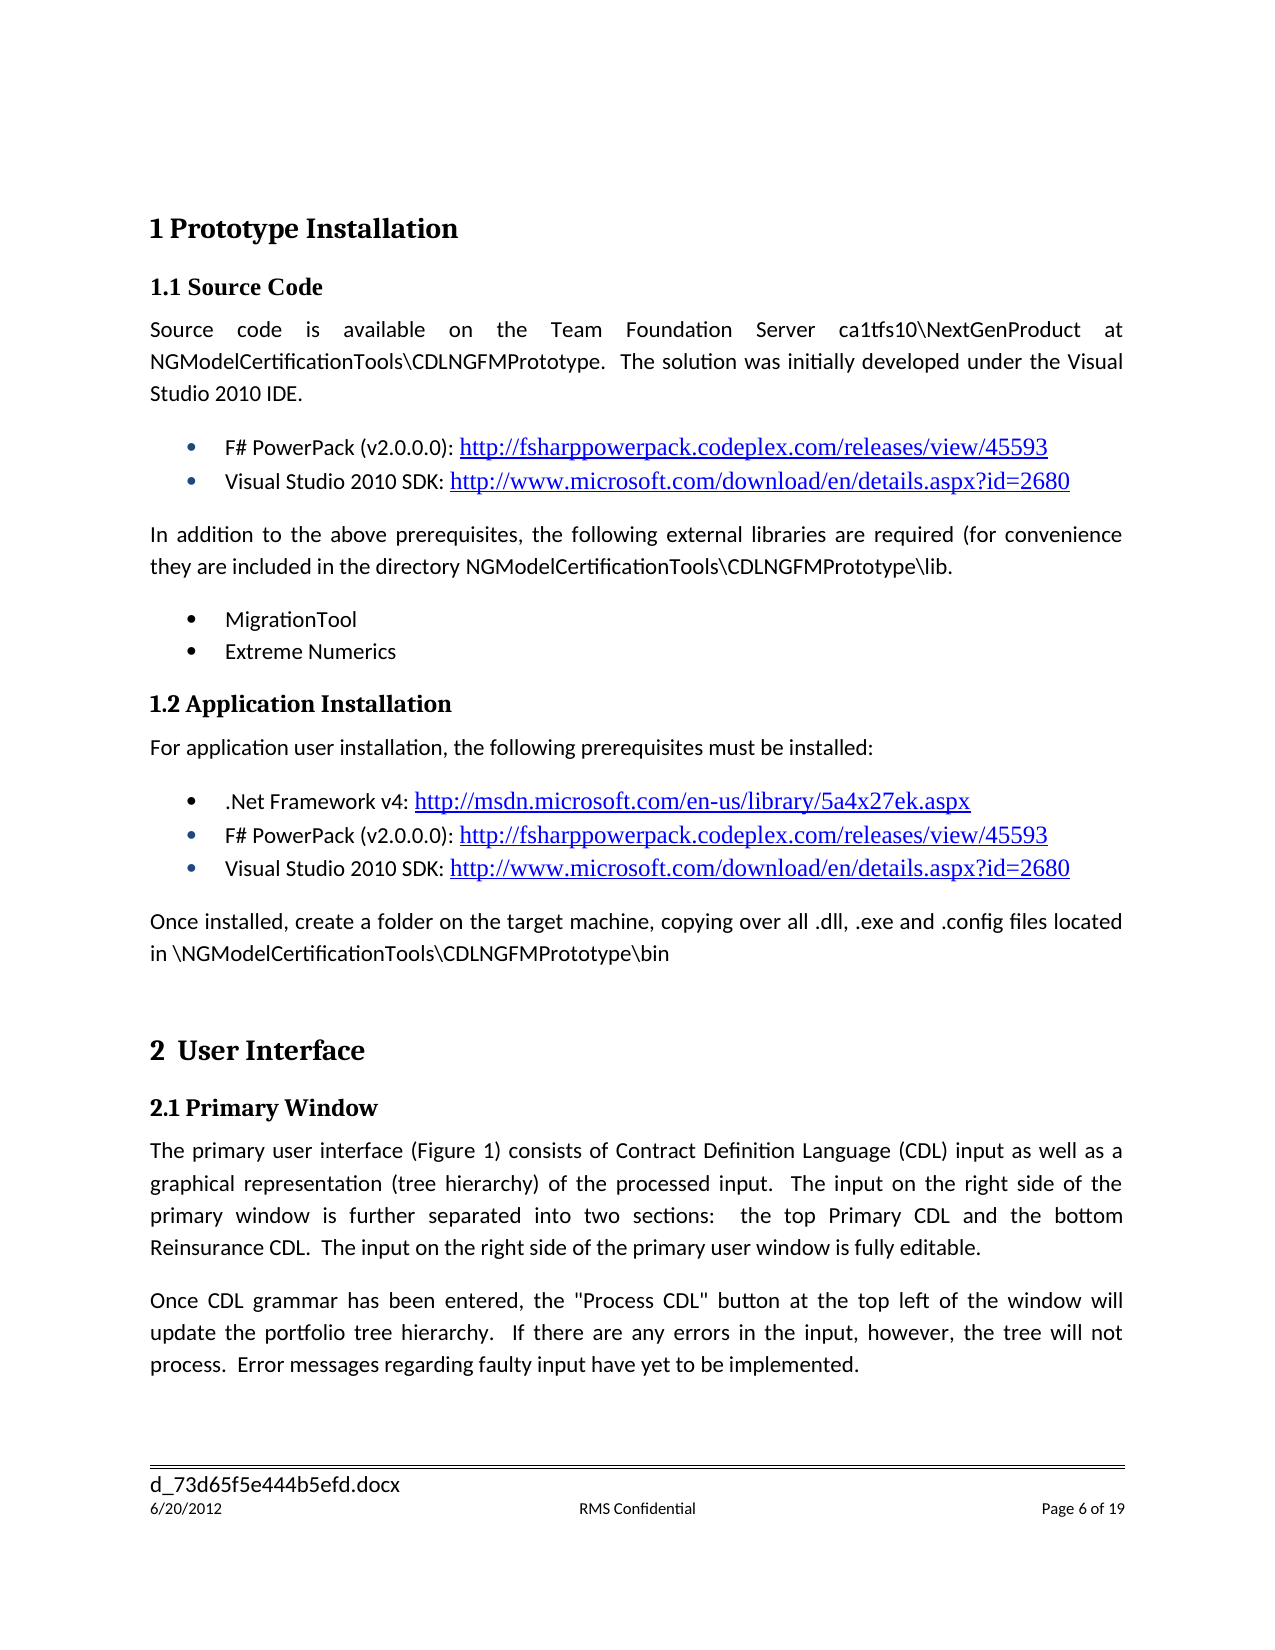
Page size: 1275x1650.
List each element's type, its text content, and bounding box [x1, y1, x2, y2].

list Visual Studio 2010 SDK: http://www.microsoft.com/download/en/details.aspx?id=2680 [187, 853, 1125, 882]
list MigrationTool [187, 605, 1125, 633]
list Extreme Numerics [187, 637, 1125, 665]
text Source code is available on the Team Foundation Server ca1tfs10\NextGenProduct at NGModelCertificationTools\CDLNGFMPrototype. The solution was initially developed under the Visual Studio 2010 IDE. [150, 315, 1125, 407]
subtitle 1.1 Source Code [150, 272, 1125, 301]
subtitle 1 Prototype Installation [150, 212, 1125, 246]
list Visual Studio 2010 SDK: http://www.microsoft.com/download/en/details.aspx?id=2680 [187, 466, 1125, 495]
list .Net Framework v4: http://msdn.microsoft.com/en-us/library/5a4x27ek.aspx [187, 786, 1125, 816]
list F# PowerPack (v2.0.0.0): http://fsharppowerpack.codeplex.com/releases/view/45593 [187, 432, 1125, 461]
text The primary user interface (Figure 1) consists of Contract Definition Language (CDL) input as well as a graphical representation (tree hierarchy) of the processed input. The input on the right side of the primary window is further separated into two sections: the top Primary CDL and the bottom Reinsurance CDL. The input on the right side of the primary user window is fully editable. [150, 1137, 1125, 1261]
text In addition to the above prerequisites, the following external libraries are required (for convenience they are included in the directory NGModelCertificationTools\CDLNGFMPrototype\lib. [150, 520, 1125, 580]
subtitle 1.2 Application Installation [150, 690, 1125, 719]
text Once CDL grammar has been entered, the "Process CDL" button at the top left of the window will update the portfolio tree hierarchy. If there are any errors in the input, however, the tree will not process. Error messages regarding faulty input have yet to be implemented. [150, 1286, 1125, 1379]
list F# PowerPack (v2.0.0.0): http://fsharppowerpack.codeplex.com/releases/view/45593 [187, 820, 1125, 849]
subtitle 2.1 Primary Window [150, 1093, 1125, 1122]
text For application user installation, the following prerequisites must be installed: [150, 733, 1125, 761]
subtitle 2 User Interface [150, 1034, 1125, 1068]
text Once installed, create a folder on the target machine, copying over all .dll, .exe and .config files located in \NGModelCertificationTools\CDLNGFMPrototype\bin [150, 907, 1125, 967]
